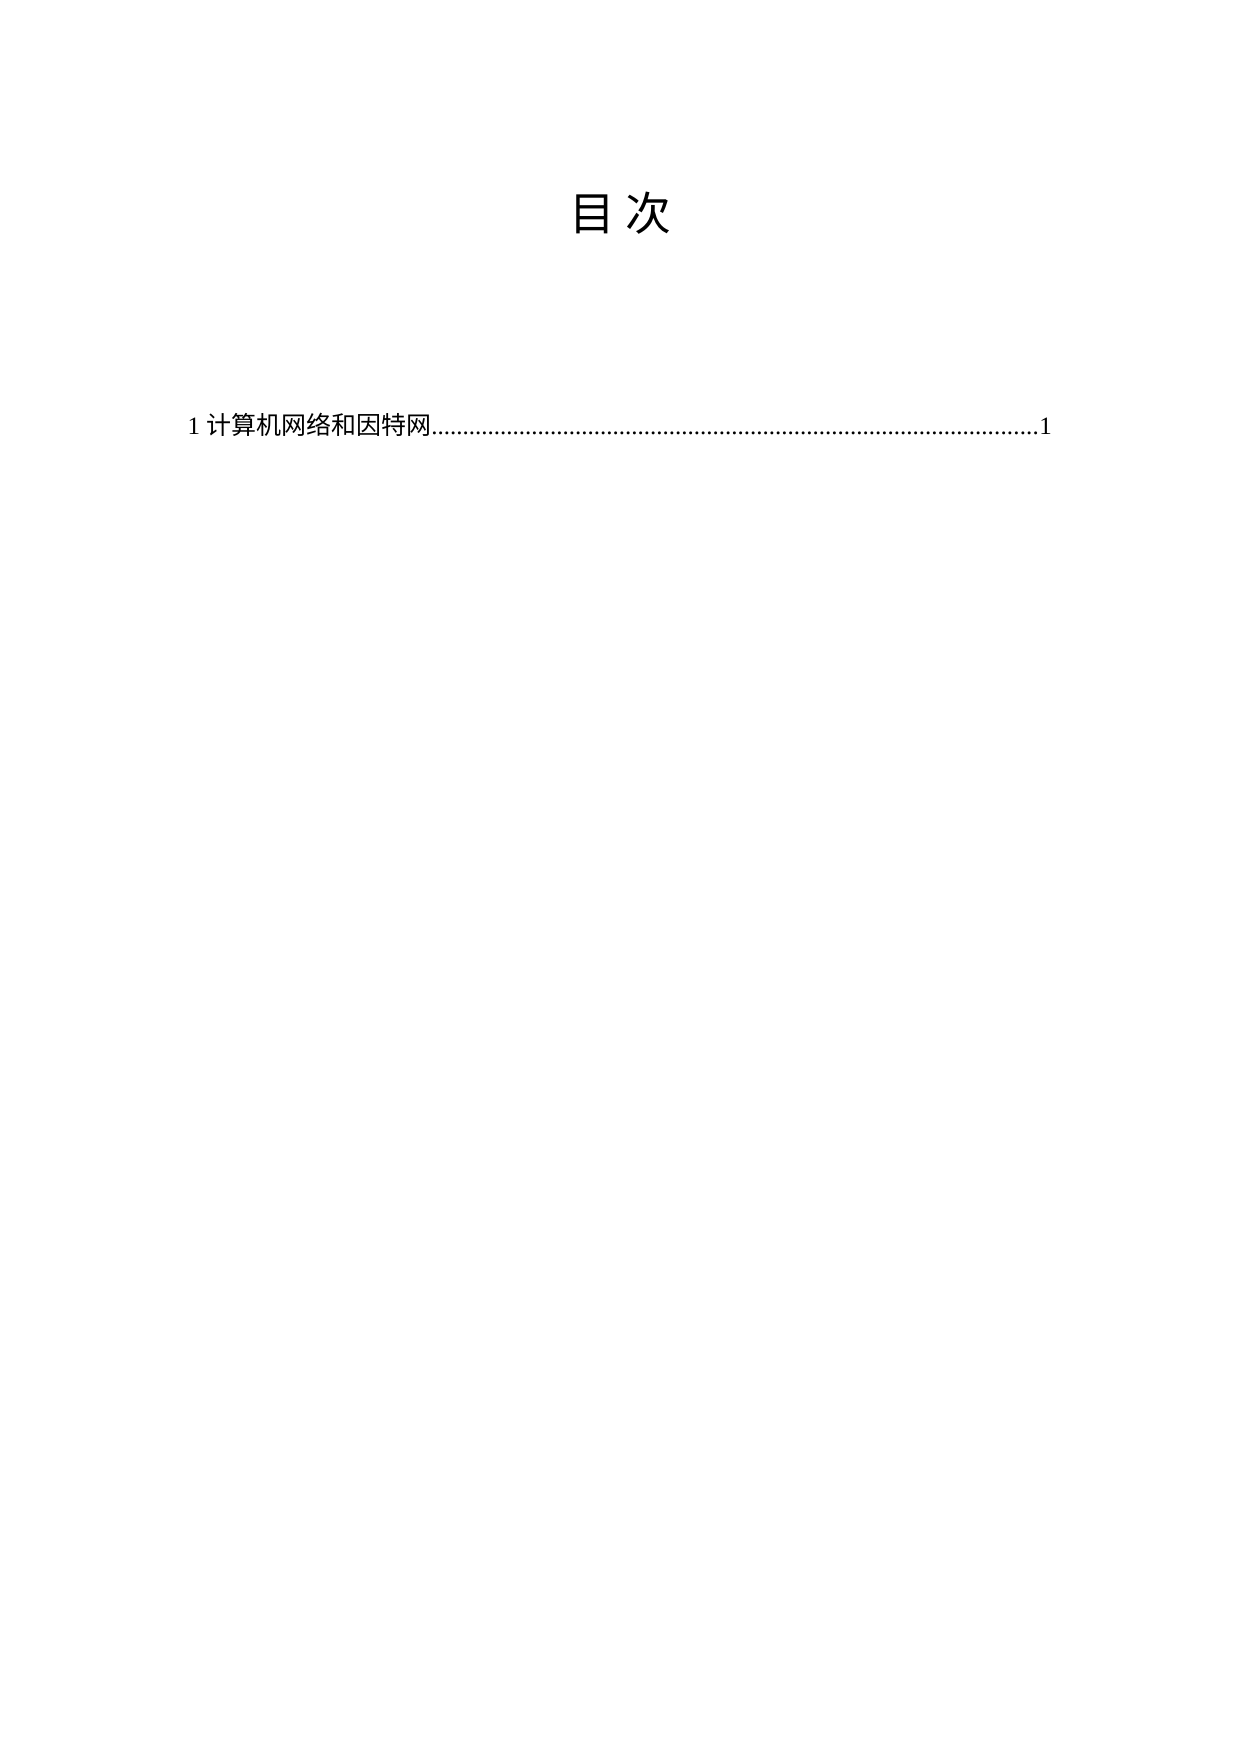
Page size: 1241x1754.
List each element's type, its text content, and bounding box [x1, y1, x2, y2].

text 目 次 [187, 162, 1053, 259]
text 1 计算机网络和因特网 1 [187, 391, 1053, 456]
